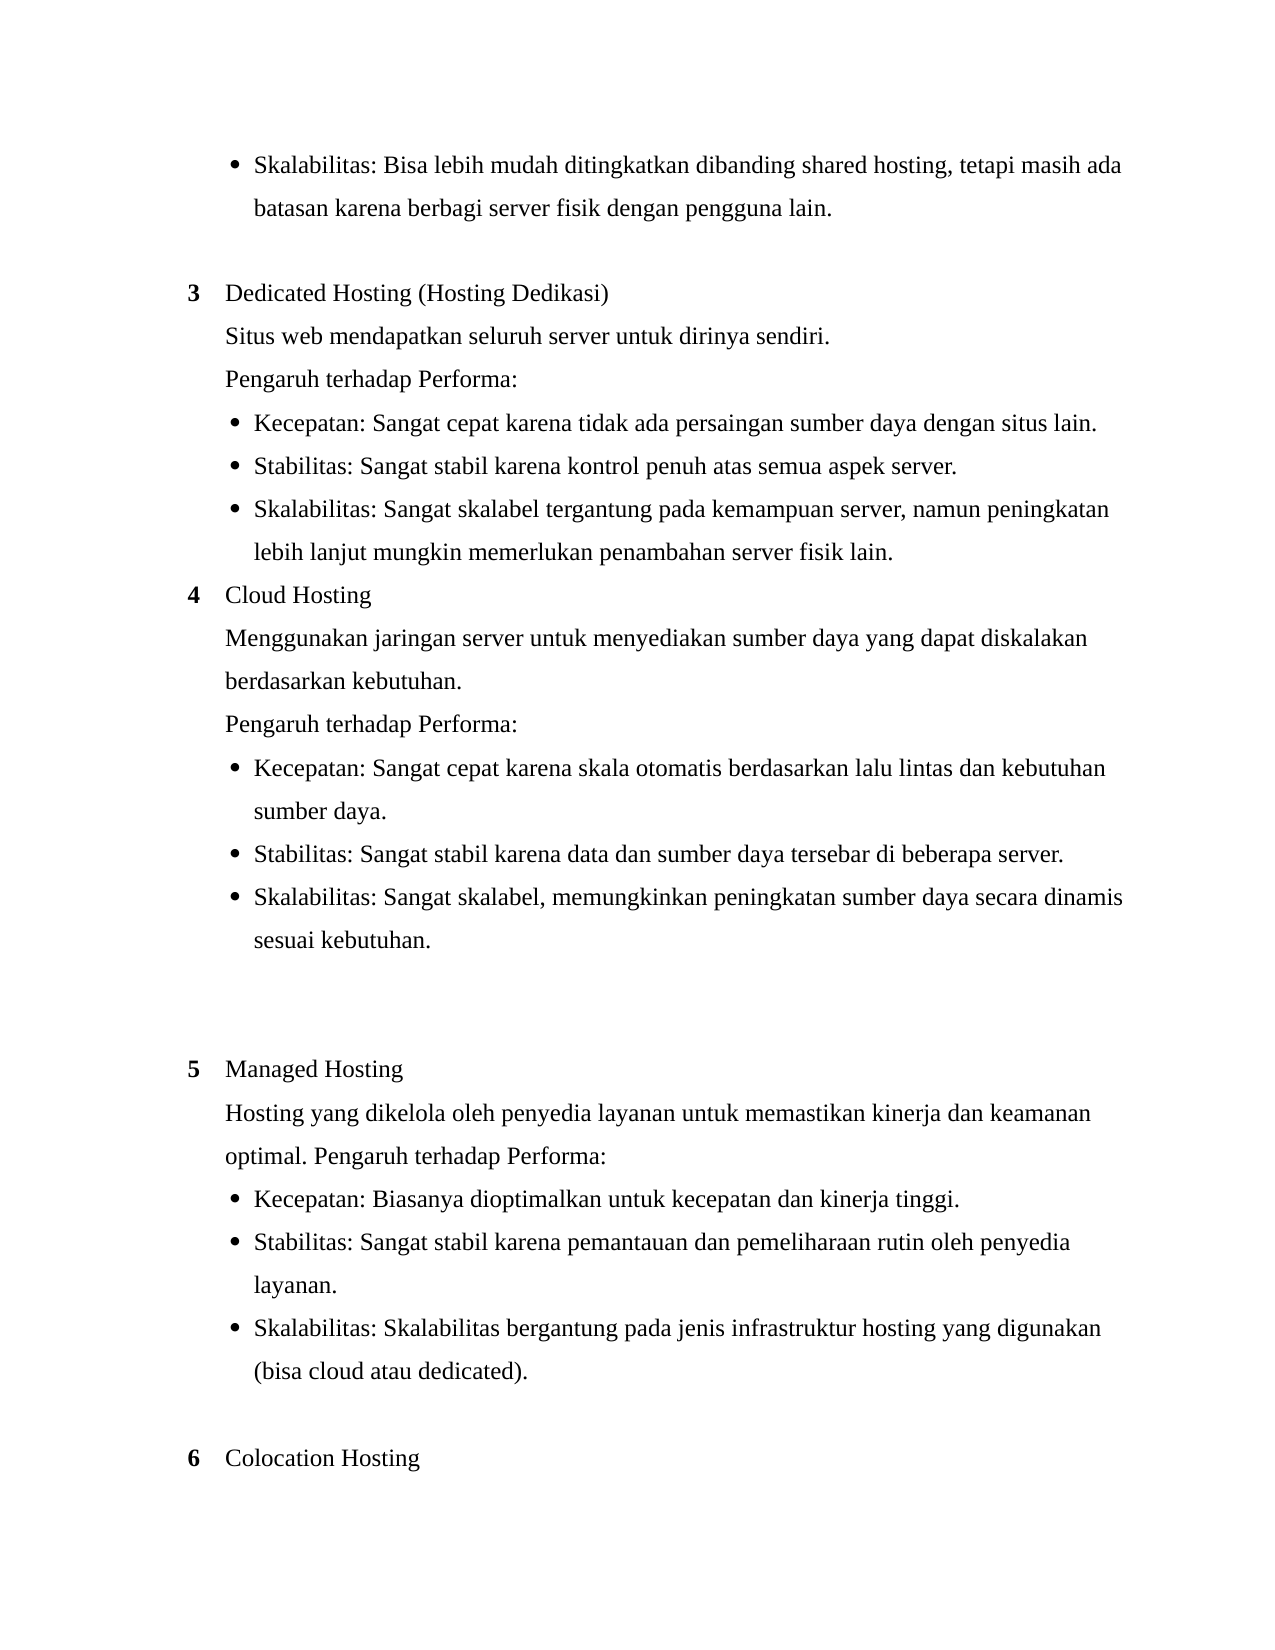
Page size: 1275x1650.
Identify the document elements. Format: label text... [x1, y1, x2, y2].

list Kecepatan: Sangat cepat karena skala otomatis berdasarkan lalu lintas dan kebutuhan sumber daya. [231, 753, 1125, 824]
list Dedicated Hosting (Hosting Dedikasi) [187, 278, 1125, 307]
list Managed Hosting [187, 1054, 1125, 1083]
list Kecepatan: Biasanya dioptimalkan untuk kecepatan dan kinerja tinggi. [231, 1184, 1125, 1213]
list Skalabilitas: Sangat skalabel, memungkinkan peningkatan sumber daya secara dinamis sesuai kebutuhan. [231, 882, 1125, 954]
list Stabilitas: Sangat stabil karena kontrol penuh atas semua aspek server. [231, 451, 1125, 479]
list Stabilitas: Sangat stabil karena pemantauan dan pemeliharaan rutin oleh penyedia layanan. [231, 1227, 1125, 1299]
text Situs web mendapatkan seluruh server untuk dirinya sendiri. [150, 321, 1125, 350]
list Stabilitas: Sangat stabil karena data dan sumber daya tersebar di beberapa server. [231, 839, 1125, 868]
text Pengaruh terhadap Performa: [150, 364, 1125, 393]
list Colocation Hosting [187, 1443, 1125, 1471]
list Skalabilitas: Bisa lebih mudah ditingkatkan dibanding shared hosting, tetapi masih ada batasan karena berbagi server fisik dengan pengguna lain. [231, 150, 1125, 222]
list Cloud Hosting [187, 580, 1125, 609]
text Menggunakan jaringan server untuk menyediakan sumber daya yang dapat diskalakan berdasarkan kebutuhan. [150, 623, 1125, 695]
text Pengaruh terhadap Performa: [150, 709, 1125, 738]
text Hosting yang dikelola oleh penyedia layanan untuk memastikan kinerja dan keamanan optimal. Pengaruh terhadap Performa: [225, 1098, 1125, 1169]
list Skalabilitas: Sangat skalabel tergantung pada kemampuan server, namun peningkatan lebih lanjut mungkin memerlukan penambahan server fisik lain. [231, 494, 1125, 566]
list Skalabilitas: Skalabilitas bergantung pada jenis infrastruktur hosting yang digunakan (bisa cloud atau dedicated). [231, 1313, 1125, 1385]
list Kecepatan: Sangat cepat karena tidak ada persaingan sumber daya dengan situs lain. [231, 408, 1125, 436]
